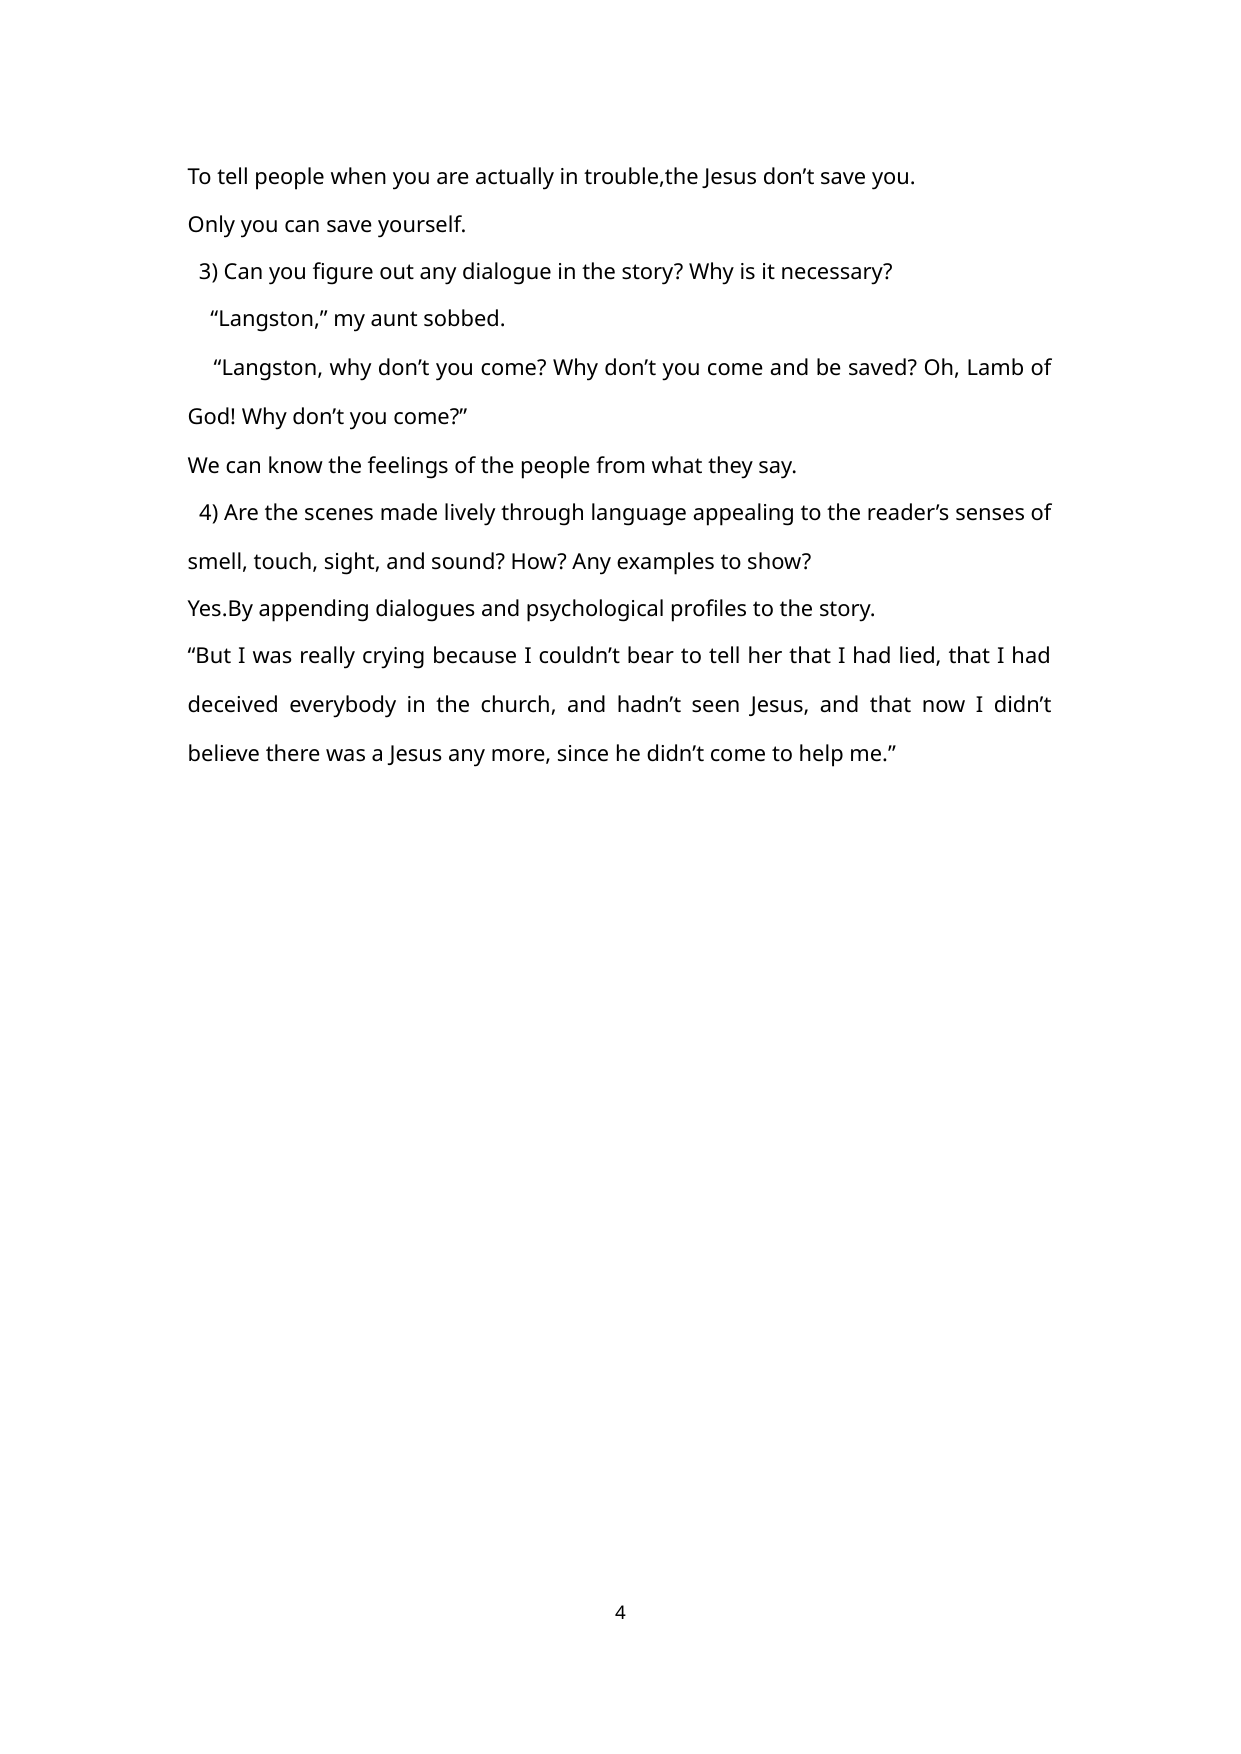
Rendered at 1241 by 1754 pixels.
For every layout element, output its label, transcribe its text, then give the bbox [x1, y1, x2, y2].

text Yes.By appending dialogues and psychological profiles to the story. [187, 592, 1053, 624]
text 4) Are the scenes made lively through language appealing to the reader’s senses of smell, touch, sight, and sound? How? Any examples to show? [187, 496, 1053, 577]
text Only you can save yourself. [187, 207, 1053, 240]
text To tell people when you are actually in trouble,the Jesus don’t save you. [187, 160, 1053, 192]
text “But I was really crying because I couldn’t bear to tell her that I had lied, that I had deceived everybody in the church, and hadn’t seen Jesus, and that now I didn’t believe there was a Jesus any more, since he didn’t come to help me.” [187, 639, 1053, 769]
text 3) Can you figure out any dialogue in the story? Why is it necessary? [187, 254, 1053, 287]
text “Langston,” my aunt sobbed. “Langston, why don’t you come? Why don’t you come and be saved? Oh, Lamb of God! Why don’t you come?” We can know the feelings of the people from what they say. [187, 302, 1053, 481]
